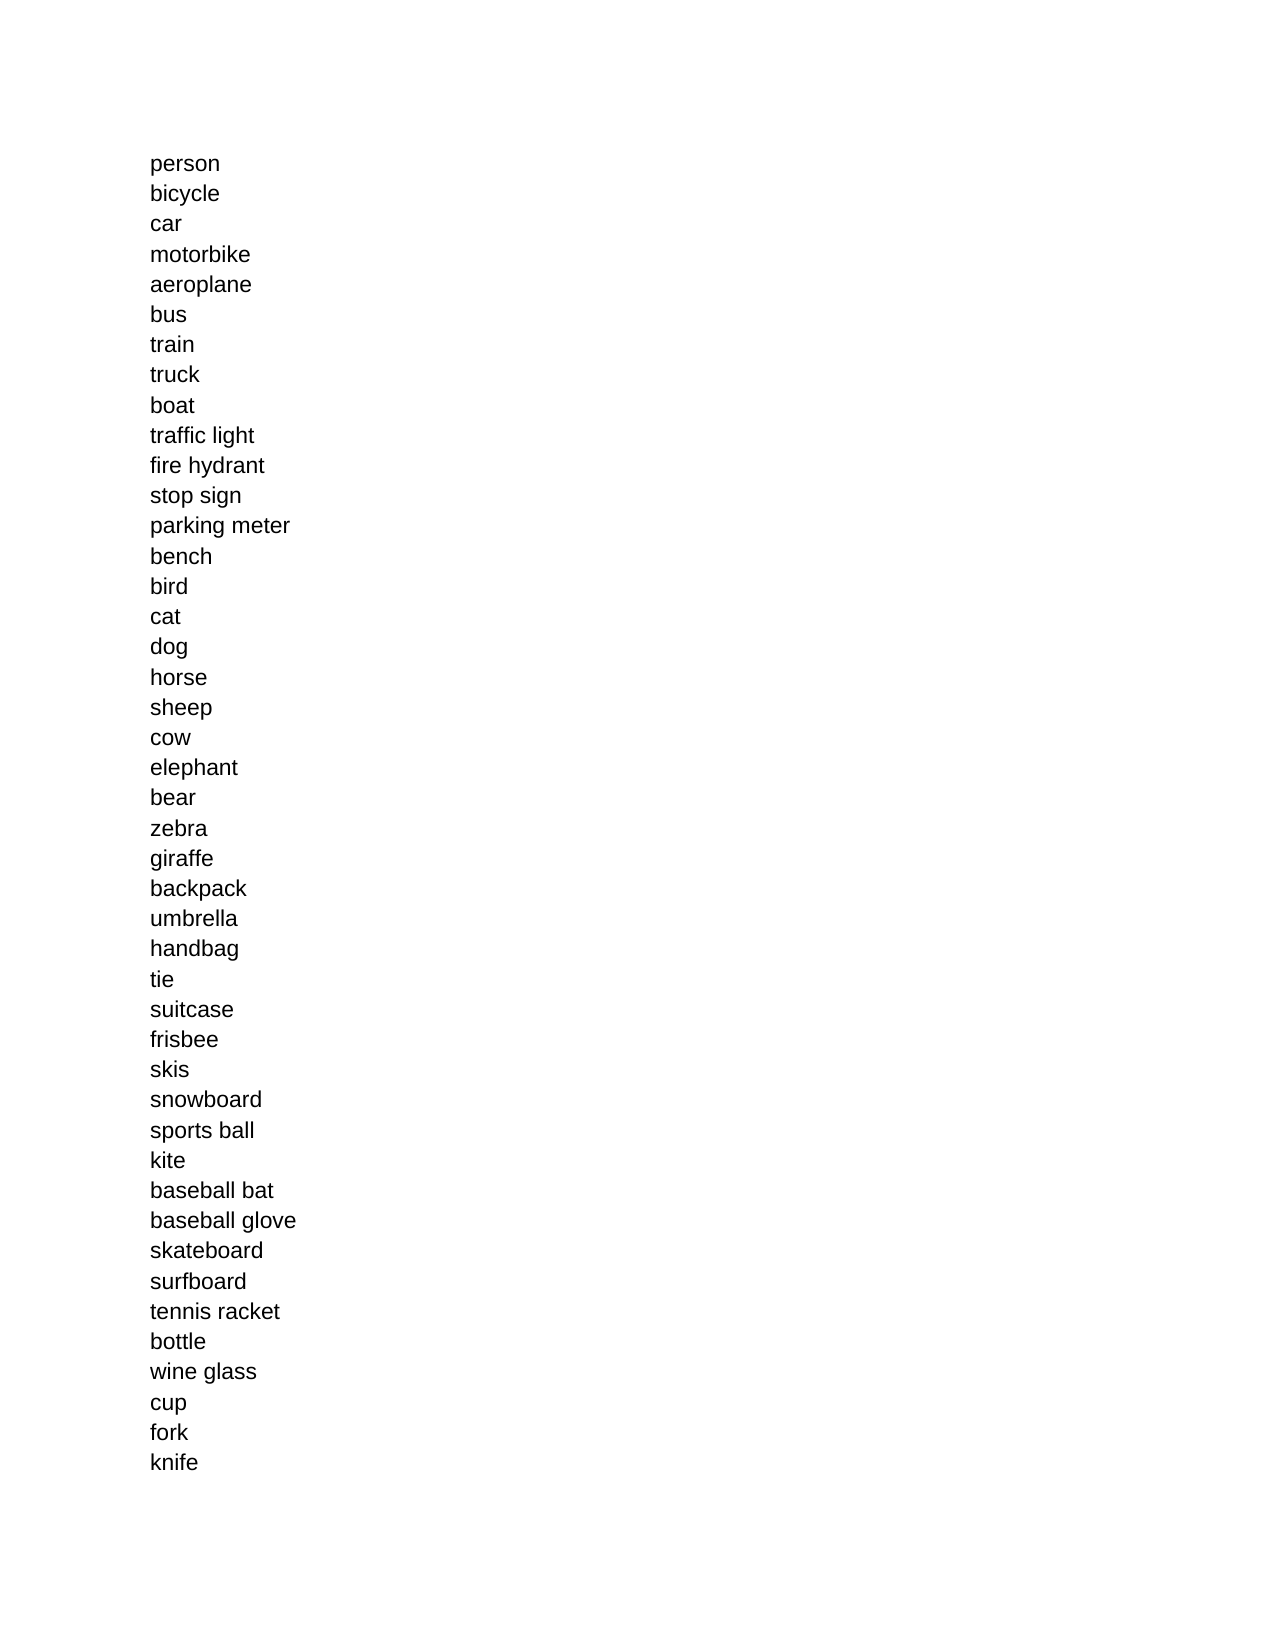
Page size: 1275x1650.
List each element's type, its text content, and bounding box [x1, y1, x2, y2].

text stop sign [150, 482, 1125, 509]
text cow [150, 724, 1125, 750]
text parking meter [150, 512, 1125, 539]
text motorbike [150, 241, 1125, 267]
text bicycle [150, 180, 1125, 207]
text person [150, 150, 1125, 176]
text truck [150, 361, 1125, 388]
text kite [150, 1147, 1125, 1173]
text sheep [150, 694, 1125, 720]
text bus [150, 301, 1125, 327]
text bear [150, 784, 1125, 811]
text traffic light [150, 422, 1125, 448]
text tie [150, 966, 1125, 992]
text elephant [150, 754, 1125, 781]
text baseball glove [150, 1207, 1125, 1234]
text backpack [150, 875, 1125, 901]
text boat [150, 392, 1125, 418]
text cat [150, 603, 1125, 629]
text bird [150, 573, 1125, 599]
text train [150, 331, 1125, 358]
text horse [150, 663, 1125, 690]
text frisbee [150, 1026, 1125, 1052]
text cup [150, 1388, 1125, 1415]
text knife [150, 1449, 1125, 1475]
text giraffe [150, 845, 1125, 871]
text car [150, 210, 1125, 237]
text fire hydrant [150, 452, 1125, 478]
text handbag [150, 935, 1125, 962]
text snowboard [150, 1086, 1125, 1113]
text sports ball [150, 1117, 1125, 1143]
text wine glass [150, 1358, 1125, 1385]
text tennis racket [150, 1298, 1125, 1324]
text bench [150, 543, 1125, 569]
text zebra [150, 814, 1125, 841]
text skateboard [150, 1237, 1125, 1264]
text suitcase [150, 996, 1125, 1022]
text baseball bat [150, 1177, 1125, 1203]
text bottle [150, 1328, 1125, 1354]
text dog [150, 633, 1125, 660]
text umbrella [150, 905, 1125, 932]
text surfboard [150, 1268, 1125, 1294]
text fork [150, 1419, 1125, 1445]
text aeroplane [150, 271, 1125, 297]
text skis [150, 1056, 1125, 1083]
